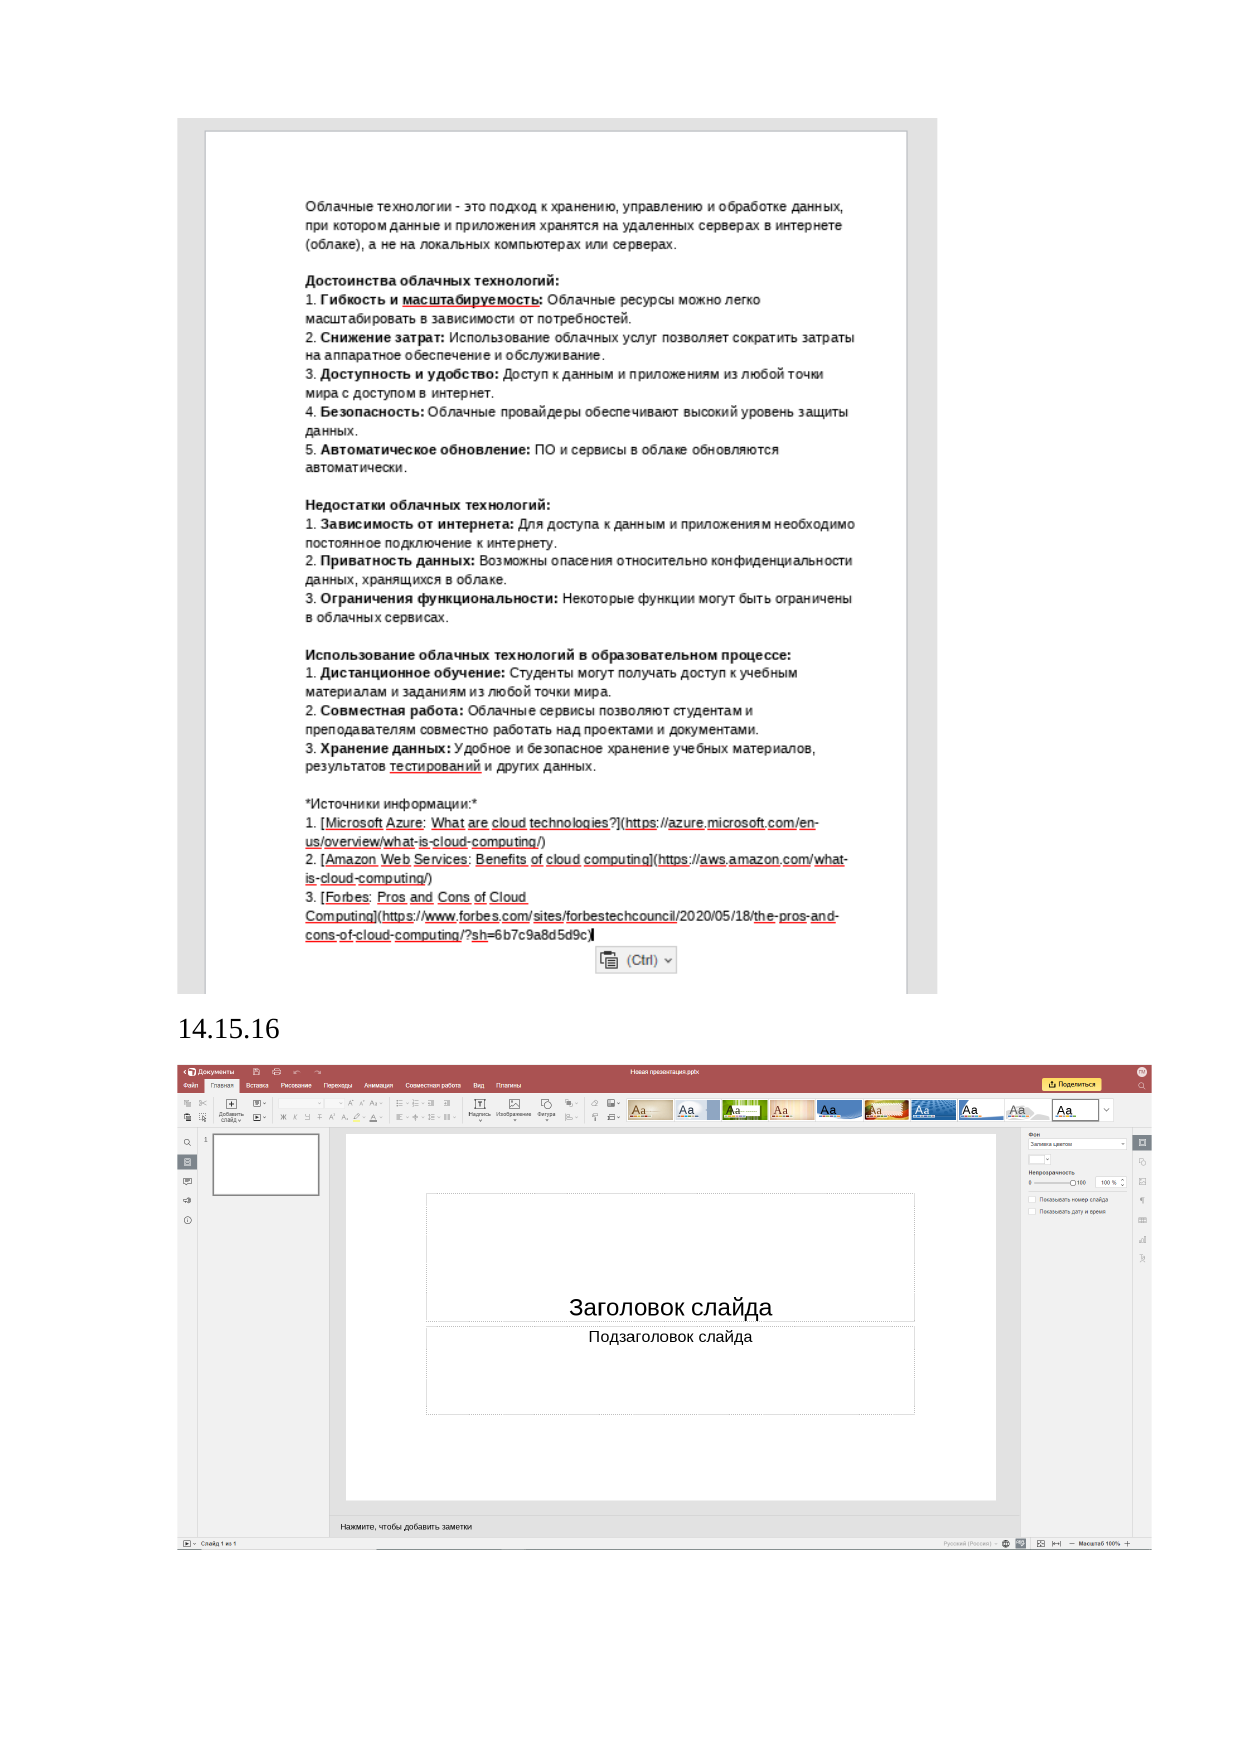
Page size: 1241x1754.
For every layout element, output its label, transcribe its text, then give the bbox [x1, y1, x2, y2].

text 14.15.16 [177, 1011, 1152, 1045]
picture [177, 1063, 1152, 1550]
picture [177, 118, 938, 994]
